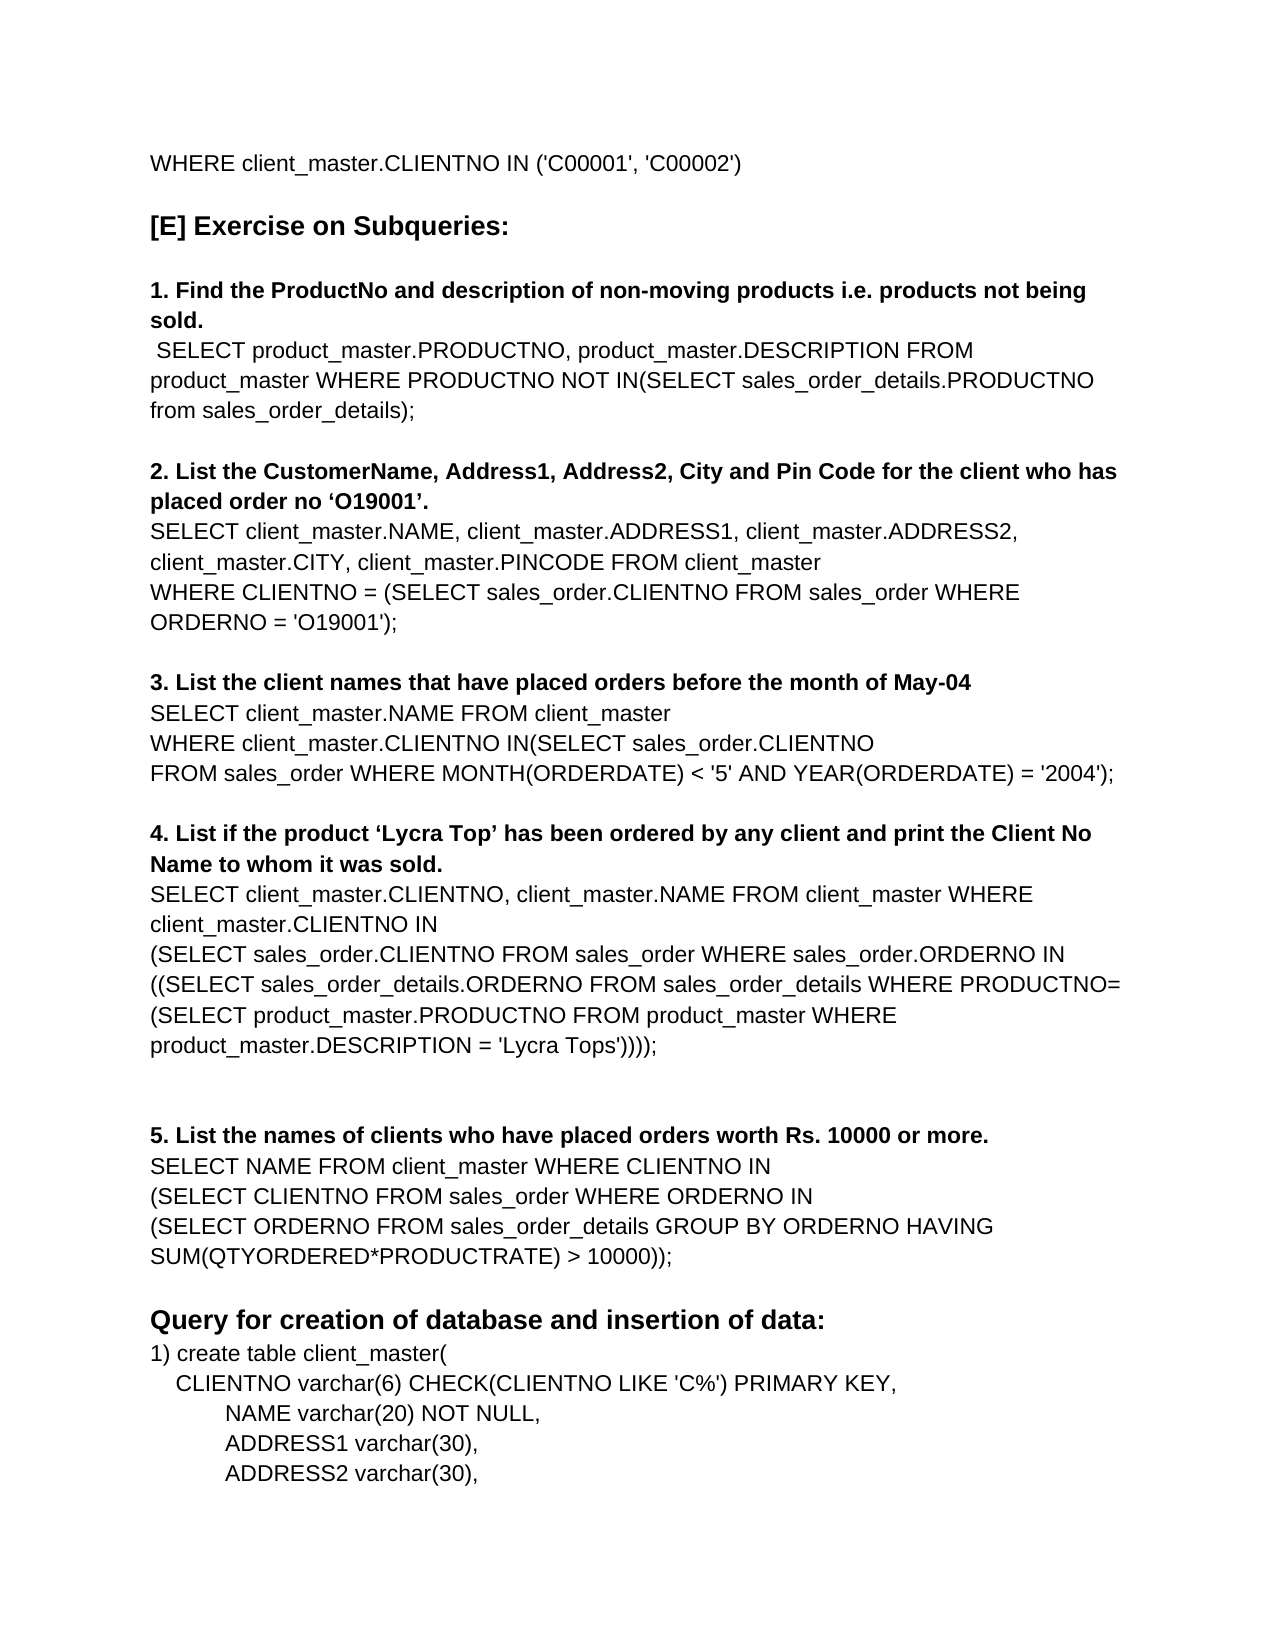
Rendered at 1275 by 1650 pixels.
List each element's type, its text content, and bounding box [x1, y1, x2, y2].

text SELECT product_master.PRODUCTNO, product_master.DESCRIPTION FROM product_master WHERE PRODUCTNO NOT IN(SELECT sales_order_details.PRODUCTNO from sales_order_details); [150, 337, 1125, 424]
text 2. List the CustomerName, Address1, Address2, City and Pin Code for the client who has placed order no ‘O19001’. [150, 458, 1125, 514]
text WHERE CLIENTNO = (SELECT sales_order.CLIENTNO FROM sales_order WHERE ORDERNO = 'O19001'); [150, 579, 1125, 635]
text (SELECT sales_order.CLIENTNO FROM sales_order WHERE sales_order.ORDERNO IN [150, 941, 1125, 967]
text (SELECT ORDERNO FROM sales_order_details GROUP BY ORDERNO HAVING SUM(QTYORDERED*PRODUCTRATE) > 10000)); [150, 1213, 1125, 1269]
text Query for creation of database and insertion of data: [150, 1304, 1125, 1335]
text 4. List if the product ‘Lycra Top’ has been ordered by any client and print the Client No Name to whom it was sold. [150, 820, 1125, 877]
text 3. List the client names that have placed orders before the month of May-04 [150, 669, 1125, 696]
text (SELECT CLIENTNO FROM sales_order WHERE ORDERNO IN [150, 1183, 1125, 1209]
text ((SELECT sales_order_details.ORDERNO FROM sales_order_details WHERE PRODUCTNO= [150, 971, 1125, 998]
text FROM sales_order WHERE MONTH(ORDERDATE) < '5' AND YEAR(ORDERDATE) = '2004'); [150, 760, 1125, 786]
text SELECT client_master.NAME FROM client_master [150, 699, 1125, 726]
text SELECT client_master.CLIENTNO, client_master.NAME FROM client_master WHERE client_master.CLIENTNO IN [150, 881, 1125, 937]
text 5. List the names of clients who have placed orders worth Rs. 10000 or more. [150, 1122, 1125, 1149]
text WHERE client_master.CLIENTNO IN ('C00001', 'C00002') [150, 150, 1125, 176]
text 1. Find the ProductNo and description of non-moving products i.e. products not being sold. [150, 277, 1125, 333]
text 1) create table client_master( [150, 1339, 1125, 1366]
text NAME varchar(20) NOT NULL, [150, 1400, 1125, 1426]
text SELECT NAME FROM client_master WHERE CLIENTNO IN [150, 1153, 1125, 1179]
text WHERE client_master.CLIENTNO IN(SELECT sales_order.CLIENTNO [150, 730, 1125, 756]
text ADDRESS2 varchar(30), [150, 1460, 1125, 1487]
text (SELECT product_master.PRODUCTNO FROM product_master WHERE product_master.DESCRIPTION = 'Lycra Tops')))); [150, 1002, 1125, 1058]
text ADDRESS1 varchar(30), [150, 1430, 1125, 1457]
text CLIENTNO varchar(6) CHECK(CLIENTNO LIKE 'C%') PRIMARY KEY, [150, 1370, 1125, 1396]
text [E] Exercise on Subqueries: [150, 210, 1125, 242]
text SELECT client_master.NAME, client_master.ADDRESS1, client_master.ADDRESS2, client_master.CITY, client_master.PINCODE FROM client_master [150, 518, 1125, 575]
